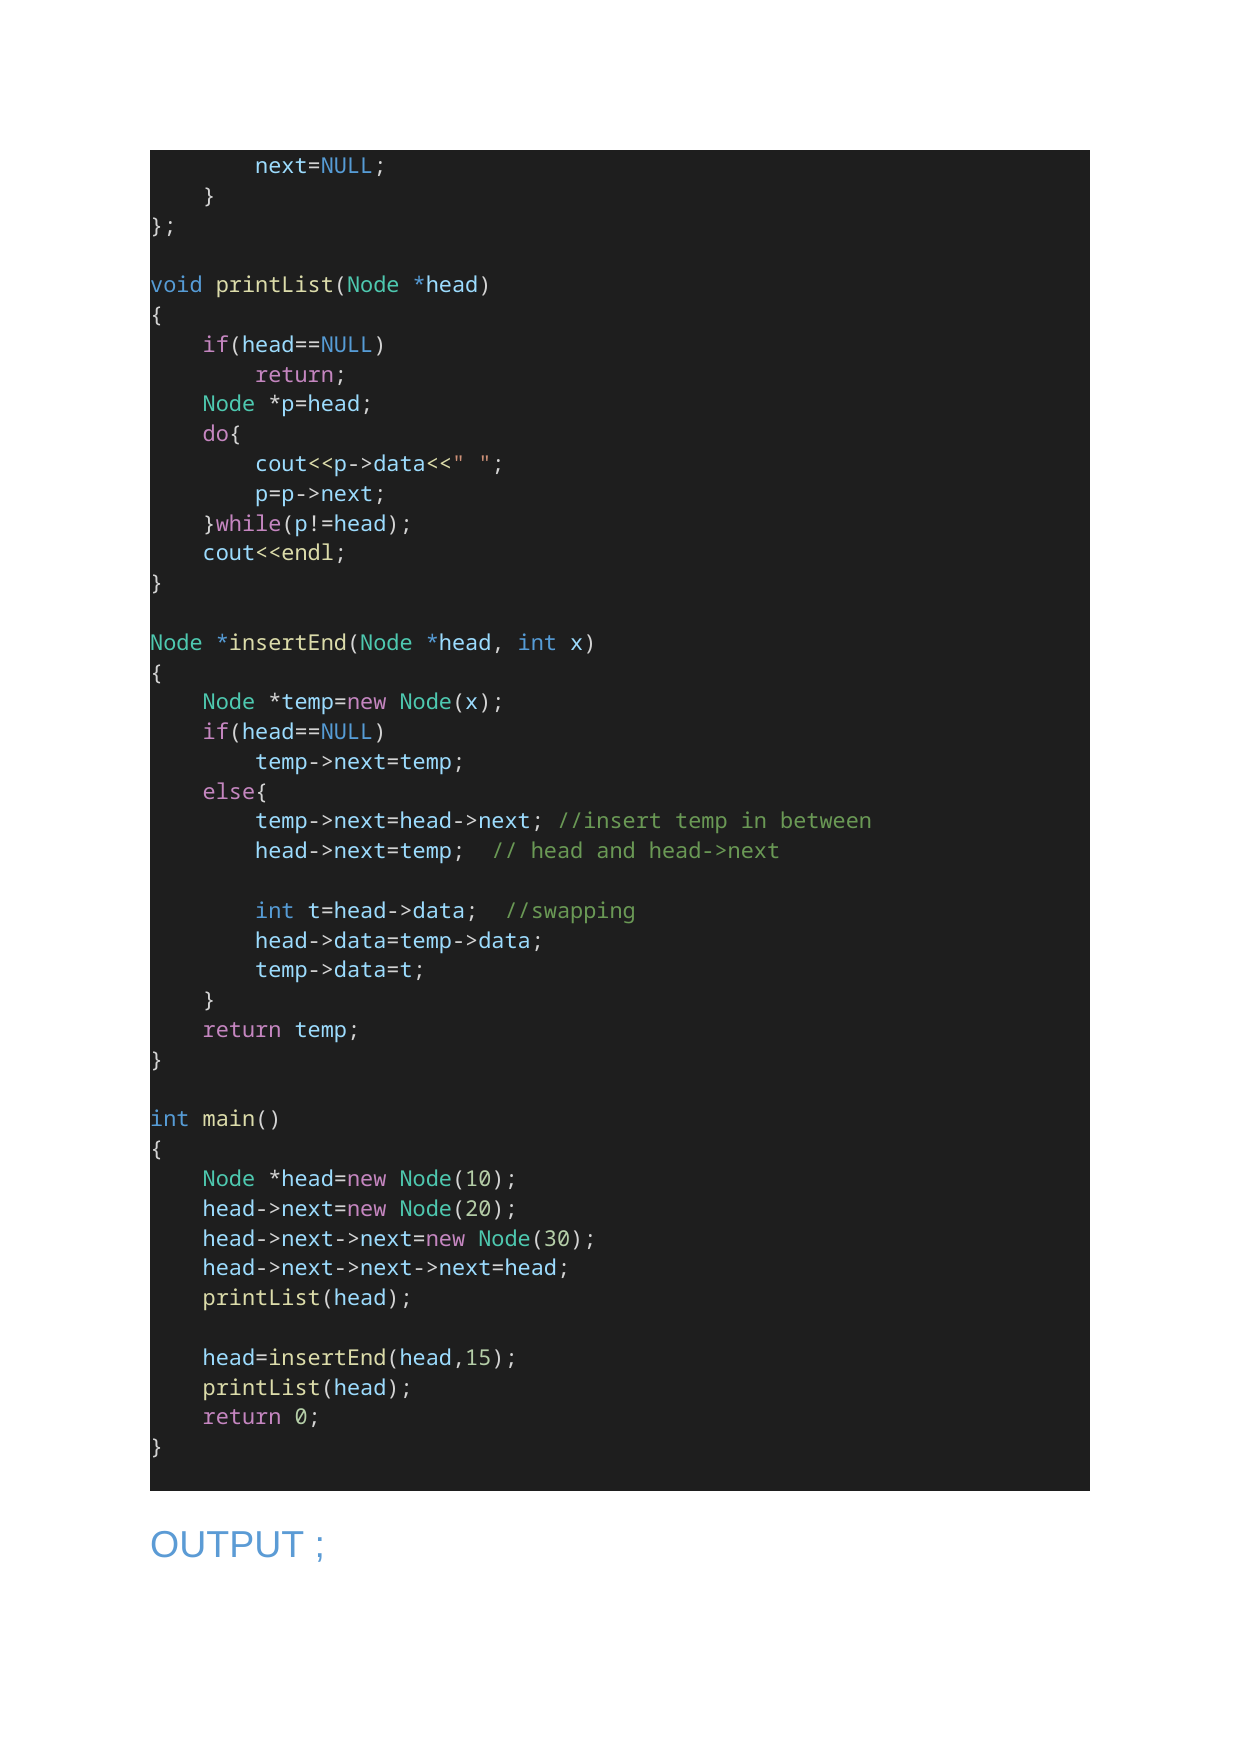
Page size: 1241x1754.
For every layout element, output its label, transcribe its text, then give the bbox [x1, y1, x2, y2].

text } [150, 1044, 1090, 1073]
text head->next->next=new Node(30); [150, 1222, 1090, 1252]
text { [150, 299, 1090, 329]
text p=p->next; [150, 478, 1090, 507]
text temp->data=t; [150, 954, 1090, 984]
text return 0; [150, 1401, 1090, 1431]
text if(head==NULL) [150, 716, 1090, 746]
text } [150, 984, 1090, 1014]
text Node *head=new Node(10); [150, 1163, 1090, 1193]
text head->data=temp->data; [150, 924, 1090, 954]
text Node *p=head; [150, 388, 1090, 418]
text if(head==NULL) [150, 329, 1090, 358]
subtitle OUTPUT ; [150, 1522, 1090, 1565]
text return; [150, 358, 1090, 388]
text head->next->next->next=head; [150, 1252, 1090, 1282]
text Node *temp=new Node(x); [150, 686, 1090, 716]
text next=NULL; [150, 150, 1090, 180]
text head->next=temp; // head and head->next [150, 835, 1090, 865]
text }; [150, 209, 1090, 239]
text }while(p!=head); [150, 507, 1090, 537]
text void printList(Node *head) [150, 269, 1090, 299]
text head=insertEnd(head,15); [150, 1342, 1090, 1371]
text cout<<p->data<<" "; [150, 448, 1090, 478]
text temp->next=head->next; //insert temp in between [150, 805, 1090, 835]
text head->next=new Node(20); [150, 1193, 1090, 1222]
text Node *insertEnd(Node *head, int x) [150, 627, 1090, 656]
text } [150, 180, 1090, 209]
text } [150, 567, 1090, 597]
text cout<<endl; [150, 537, 1090, 567]
text { [150, 1133, 1090, 1163]
text int t=head->data; //swapping [150, 895, 1090, 924]
text int main() [150, 1103, 1090, 1133]
text } [150, 1431, 1090, 1461]
text { [150, 656, 1090, 686]
text else{ [150, 776, 1090, 805]
text do{ [150, 418, 1090, 448]
text temp->next=temp; [150, 746, 1090, 776]
text printList(head); [150, 1282, 1090, 1312]
text printList(head); [150, 1371, 1090, 1401]
text return temp; [150, 1014, 1090, 1044]
